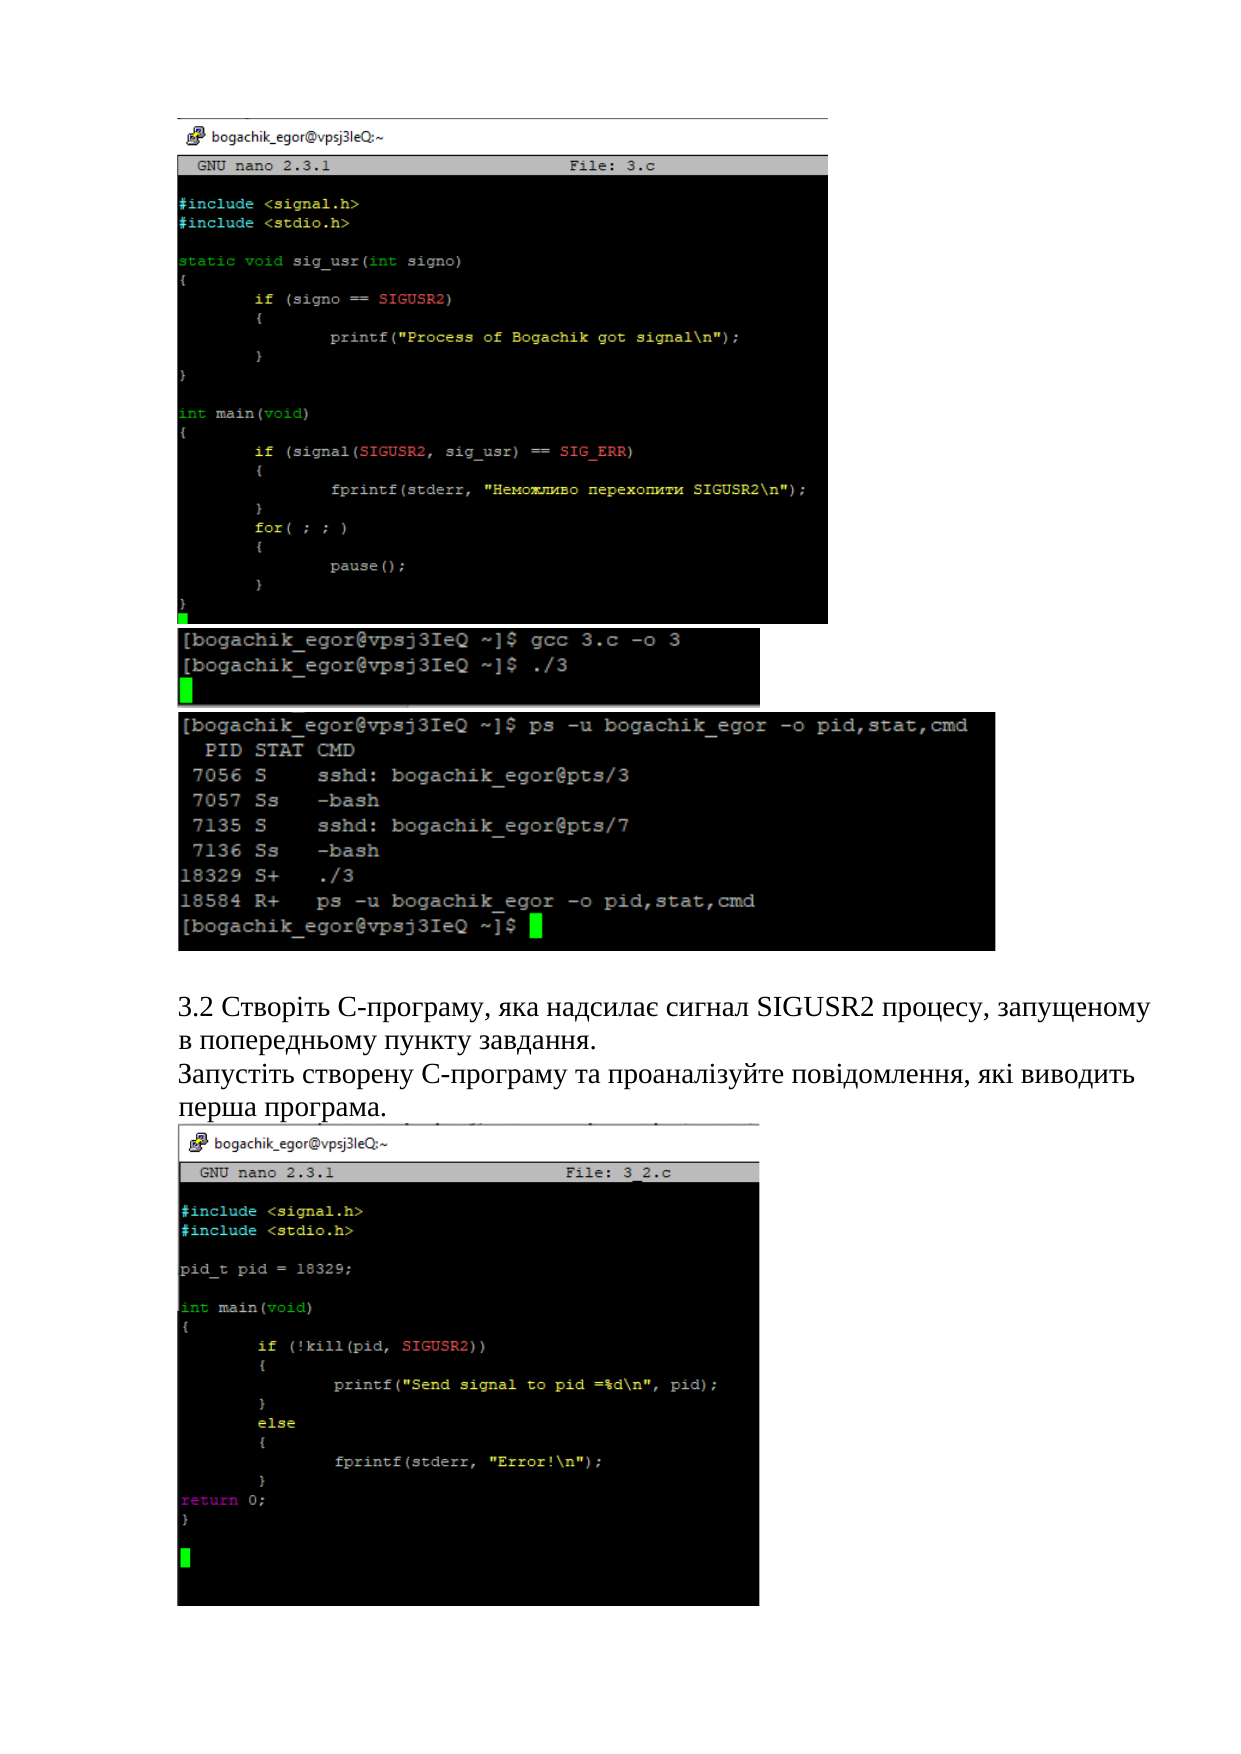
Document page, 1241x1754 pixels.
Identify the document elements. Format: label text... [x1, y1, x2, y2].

picture [177, 118, 828, 624]
text Запустіть створену С-програму та проаналізуйте повідомлення, які виводить перша програма. [177, 1056, 1151, 1123]
text 3.2 Створіть C-програму, яка надсилає сигнал SIGUSR2 процесу, запущеному в попередньому пункту завдання. [177, 989, 1151, 1056]
picture [177, 628, 760, 708]
picture [177, 1123, 760, 1606]
picture [178, 712, 996, 951]
